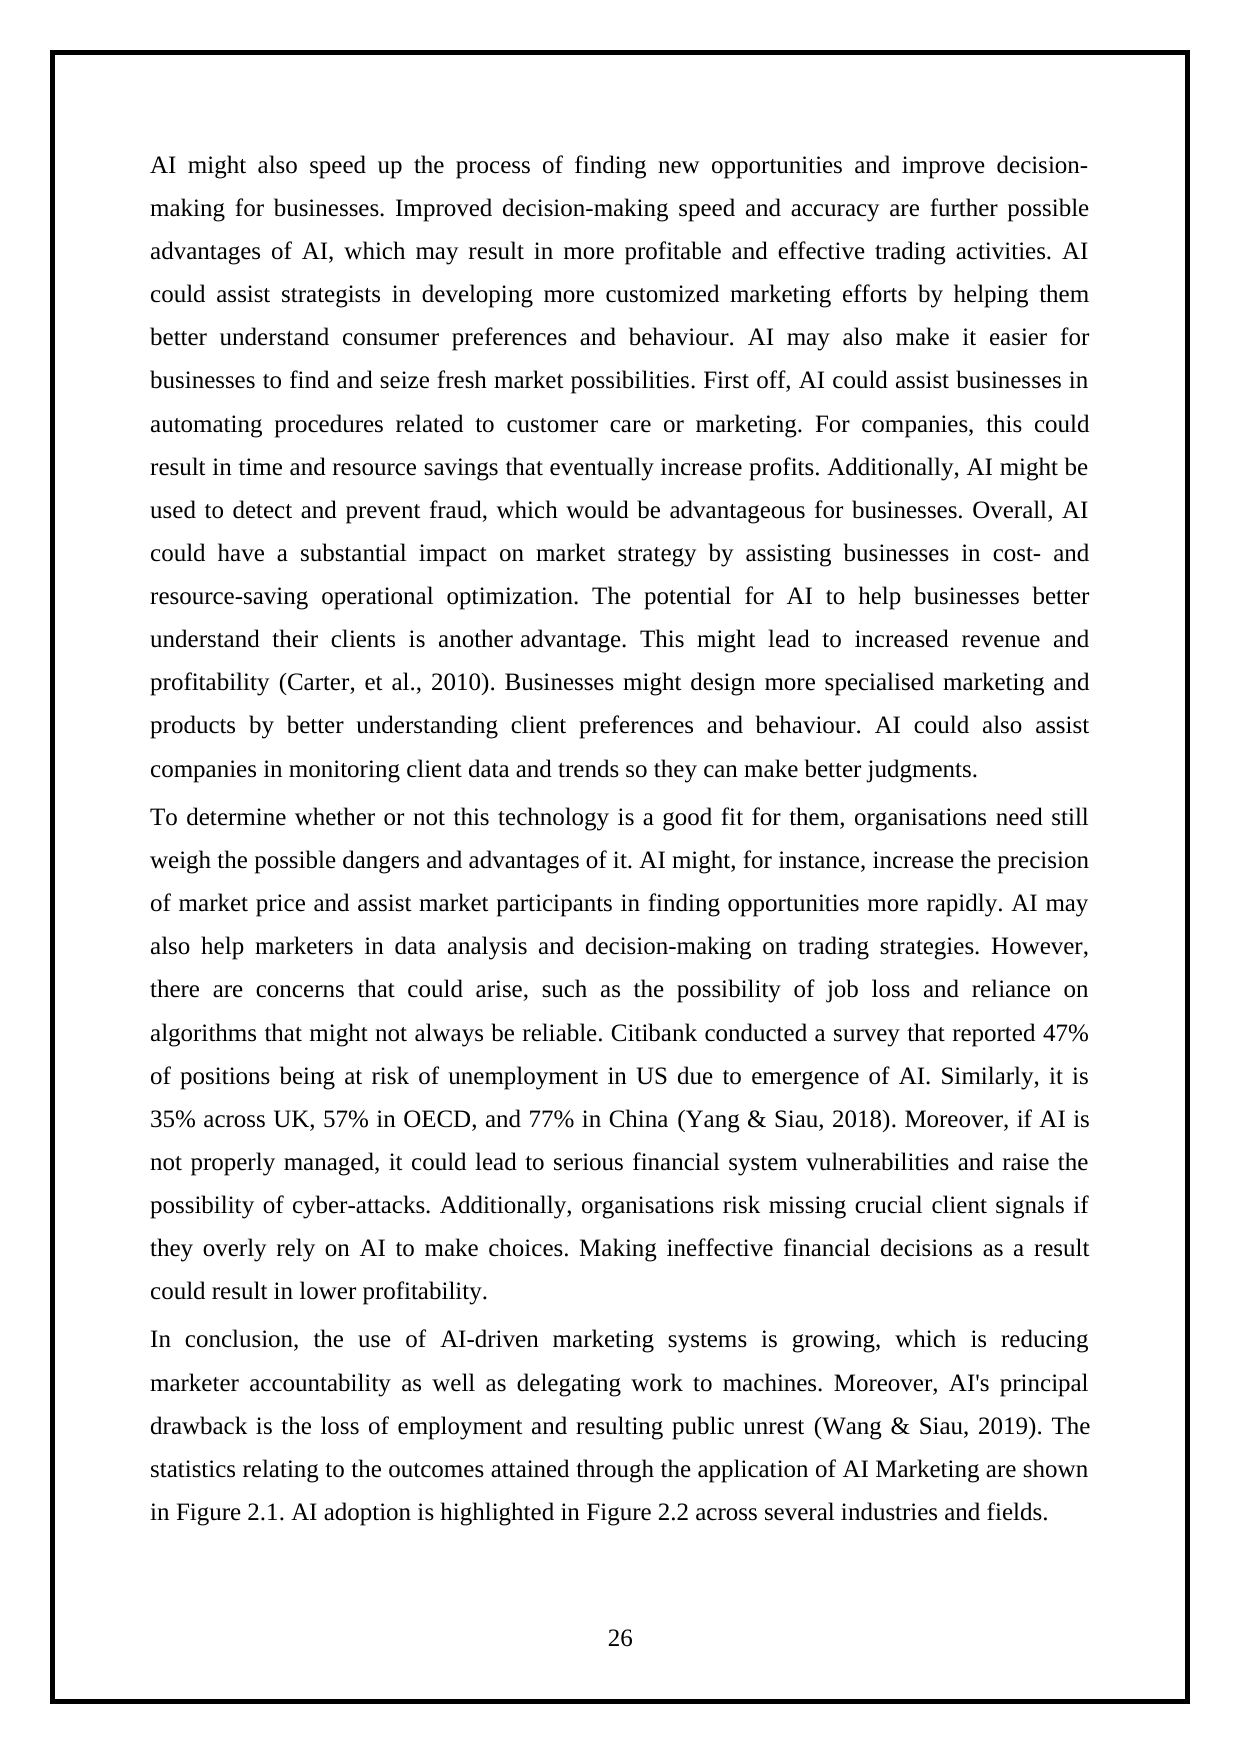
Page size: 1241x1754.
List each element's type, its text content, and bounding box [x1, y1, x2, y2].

text To determine whether or not this technology is a good fit for them, organisations need still weigh the possible dangers and advantages of it. AI might, for instance, increase the precision of market price and assist market participants in finding opportunities more rapidly. AI may also help marketers in data analysis and decision-making on trading strategies. However, there are concerns that could arise, such as the possibility of job loss and reliance on algorithms that might not always be reliable. Citibank conducted a survey that reported 47% of positions being at risk of unemployment in US due to emergence of AI. Similarly, it is 35% across UK, 57% in OECD, and 77% in China . Moreover, if AI is not properly managed, it could lead to serious financial system vulnerabilities and raise the possibility of cyber-attacks. Additionally, organisations risk missing crucial client signals if they overly rely on AI to make choices. Making ineffective financial decisions as a result could result in lower profitability. [150, 802, 1090, 1305]
text In conclusion, the use of AI-driven marketing systems is growing, which is reducing marketer accountability as well as delegating work to machines. Moreover, AI's principal drawback is the loss of employment and resulting public unrest . The statistics relating to the outcomes attained through the application of AI Marketing are shown in Figure ‎2.1. AI adoption is highlighted in Figure ‎2.2 across several industries and fields. [150, 1324, 1090, 1526]
text AI might also speed up the process of finding new opportunities and improve decision-making for businesses. Improved decision-making speed and accuracy are further possible advantages of AI, which may result in more profitable and effective trading activities. AI could assist strategists in developing more customized marketing efforts by helping them better understand consumer preferences and behaviour. AI may also make it easier for businesses to find and seize fresh market possibilities. First off, AI could assist businesses in automating procedures related to customer care or marketing. For companies, this could result in time and resource savings that eventually increase profits. Additionally, AI might be used to detect and prevent fraud, which would be advantageous for businesses. Overall, AI could have a substantial impact on market strategy by assisting businesses in cost- and resource-saving operational optimization. The potential for AI to help businesses better understand their clients is another advantage. This might lead to increased revenue and profitability . Businesses might design more specialised marketing and products by better understanding client preferences and behaviour. AI could also assist companies in monitoring client data and trends so they can make better judgments. [150, 150, 1090, 782]
